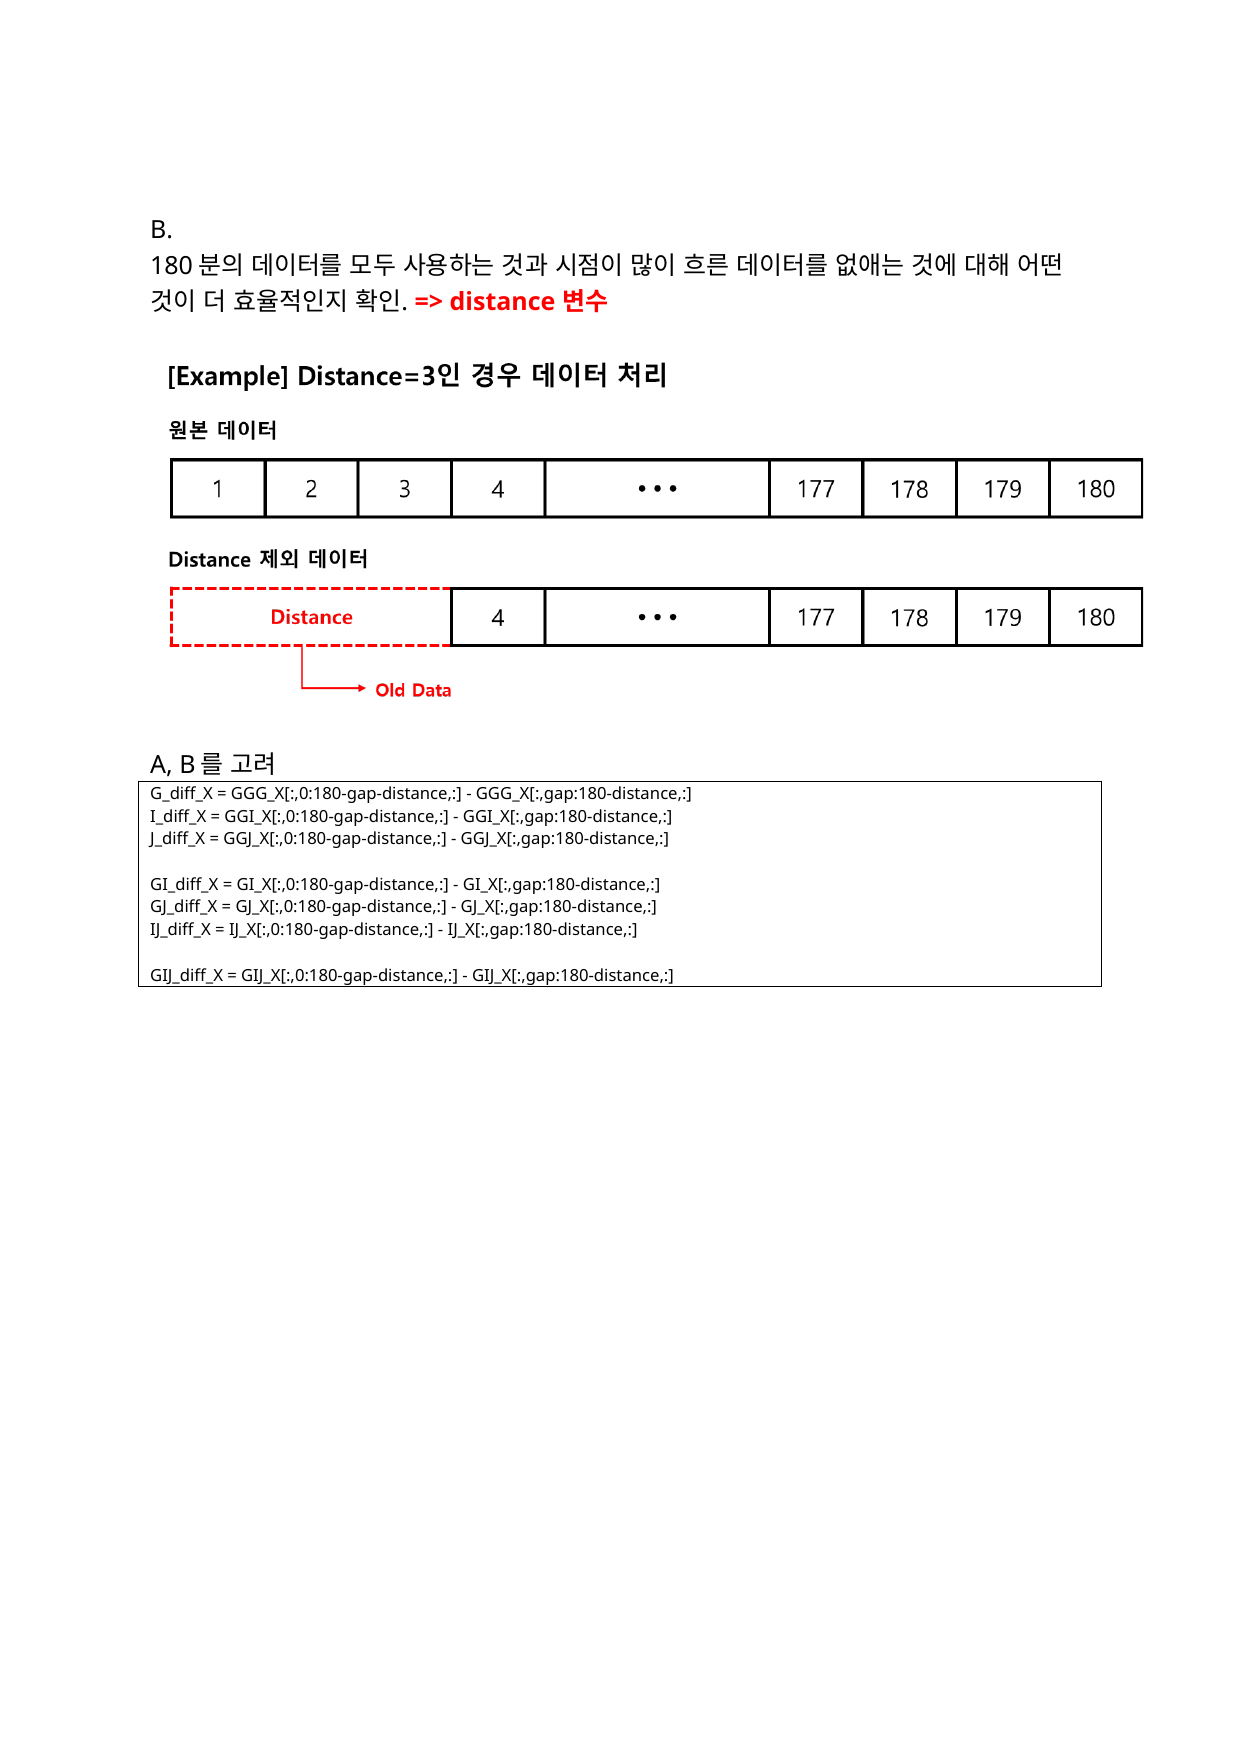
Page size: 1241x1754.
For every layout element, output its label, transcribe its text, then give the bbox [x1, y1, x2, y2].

picture [150, 351, 1144, 711]
text A, B를 고려 [150, 744, 1090, 781]
table_header G_diff_X = GGG_X[:,0:180-gap-distance,:] - GGG_X[:,gap:180-distance,:] I_diff_X = GGI_X[:,0:180-gap-distance,:] - GGI_X[:,gap:180-distance,:] J_diff_X = GGJ_X[:,0:180-gap-distance,:] - GGJ_X[:,gap:180-distance,:] GI_diff_X = GI_X[:,0:180-gap-distance,:] - GI_X[:,gap:180-distance,:] GJ_diff_X = GJ_X[:,0:180-gap-distance,:] - GJ_X[:,gap:180-distance,:] IJ_diff_X = IJ_X[:,0:180-gap-distance,:] - IJ_X[:,gap:180-distance,:] GIJ_diff_X = GIJ_X[:,0:180-gap-distance,:] - GIJ_X[:,gap:180-distance,:] [139, 782, 1101, 986]
text 180분의 데이터를 모두 사용하는 것과 시점이 많이 흐른 데이터를 없애는 것에 대해 어떤 것이 더 효율적인지 확인. => distance 변수 [150, 245, 1090, 318]
text B. [150, 211, 1090, 245]
